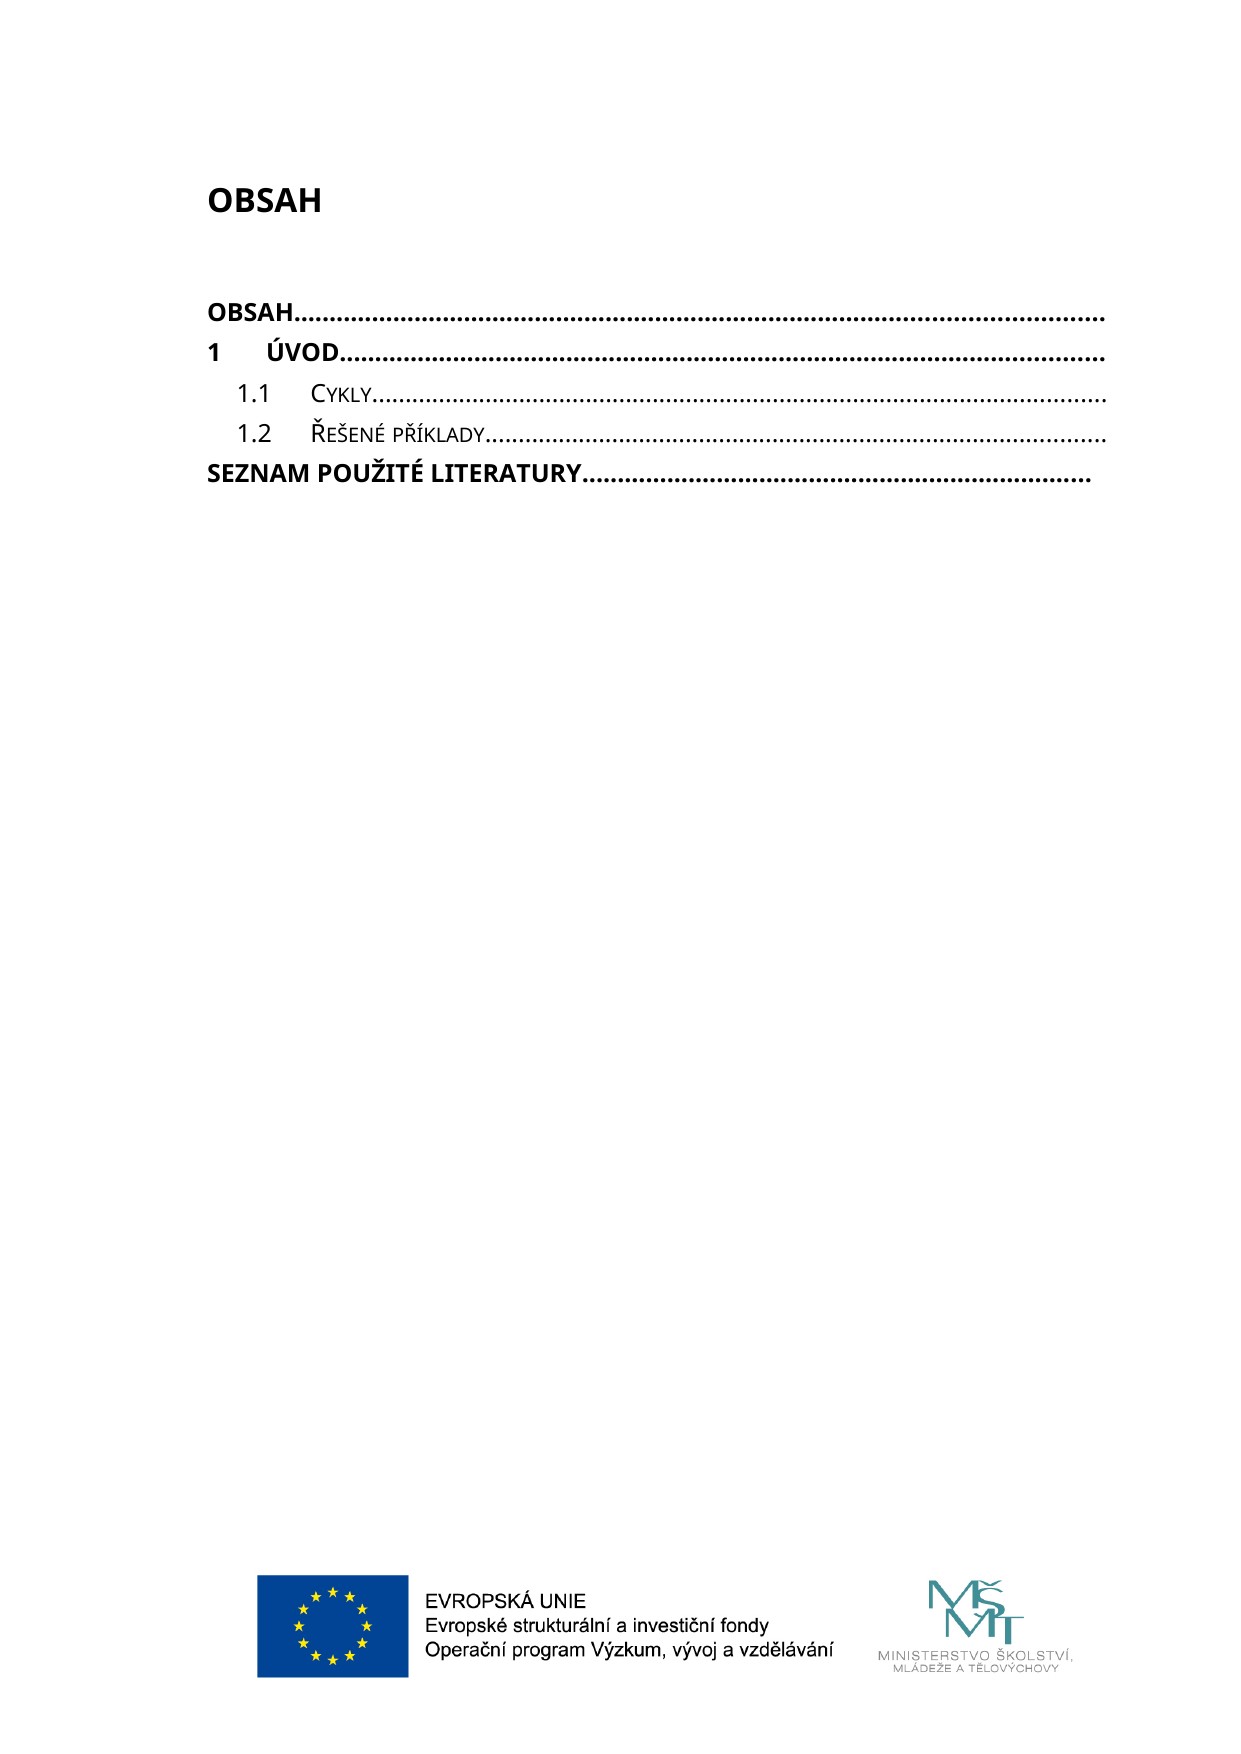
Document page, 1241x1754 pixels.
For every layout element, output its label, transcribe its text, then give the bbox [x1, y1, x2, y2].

picture [206, 1524, 1123, 1728]
text OBSAH 3 [207, 294, 1063, 329]
text 1.1 Cykly 4 [236, 375, 1063, 409]
text OBSAH [207, 177, 1122, 223]
text 1.2 Řešené příklady 7 [236, 416, 1063, 449]
text 1 Úvod 4 [207, 335, 1063, 369]
text Seznam použité literatury 14 [207, 456, 1063, 490]
